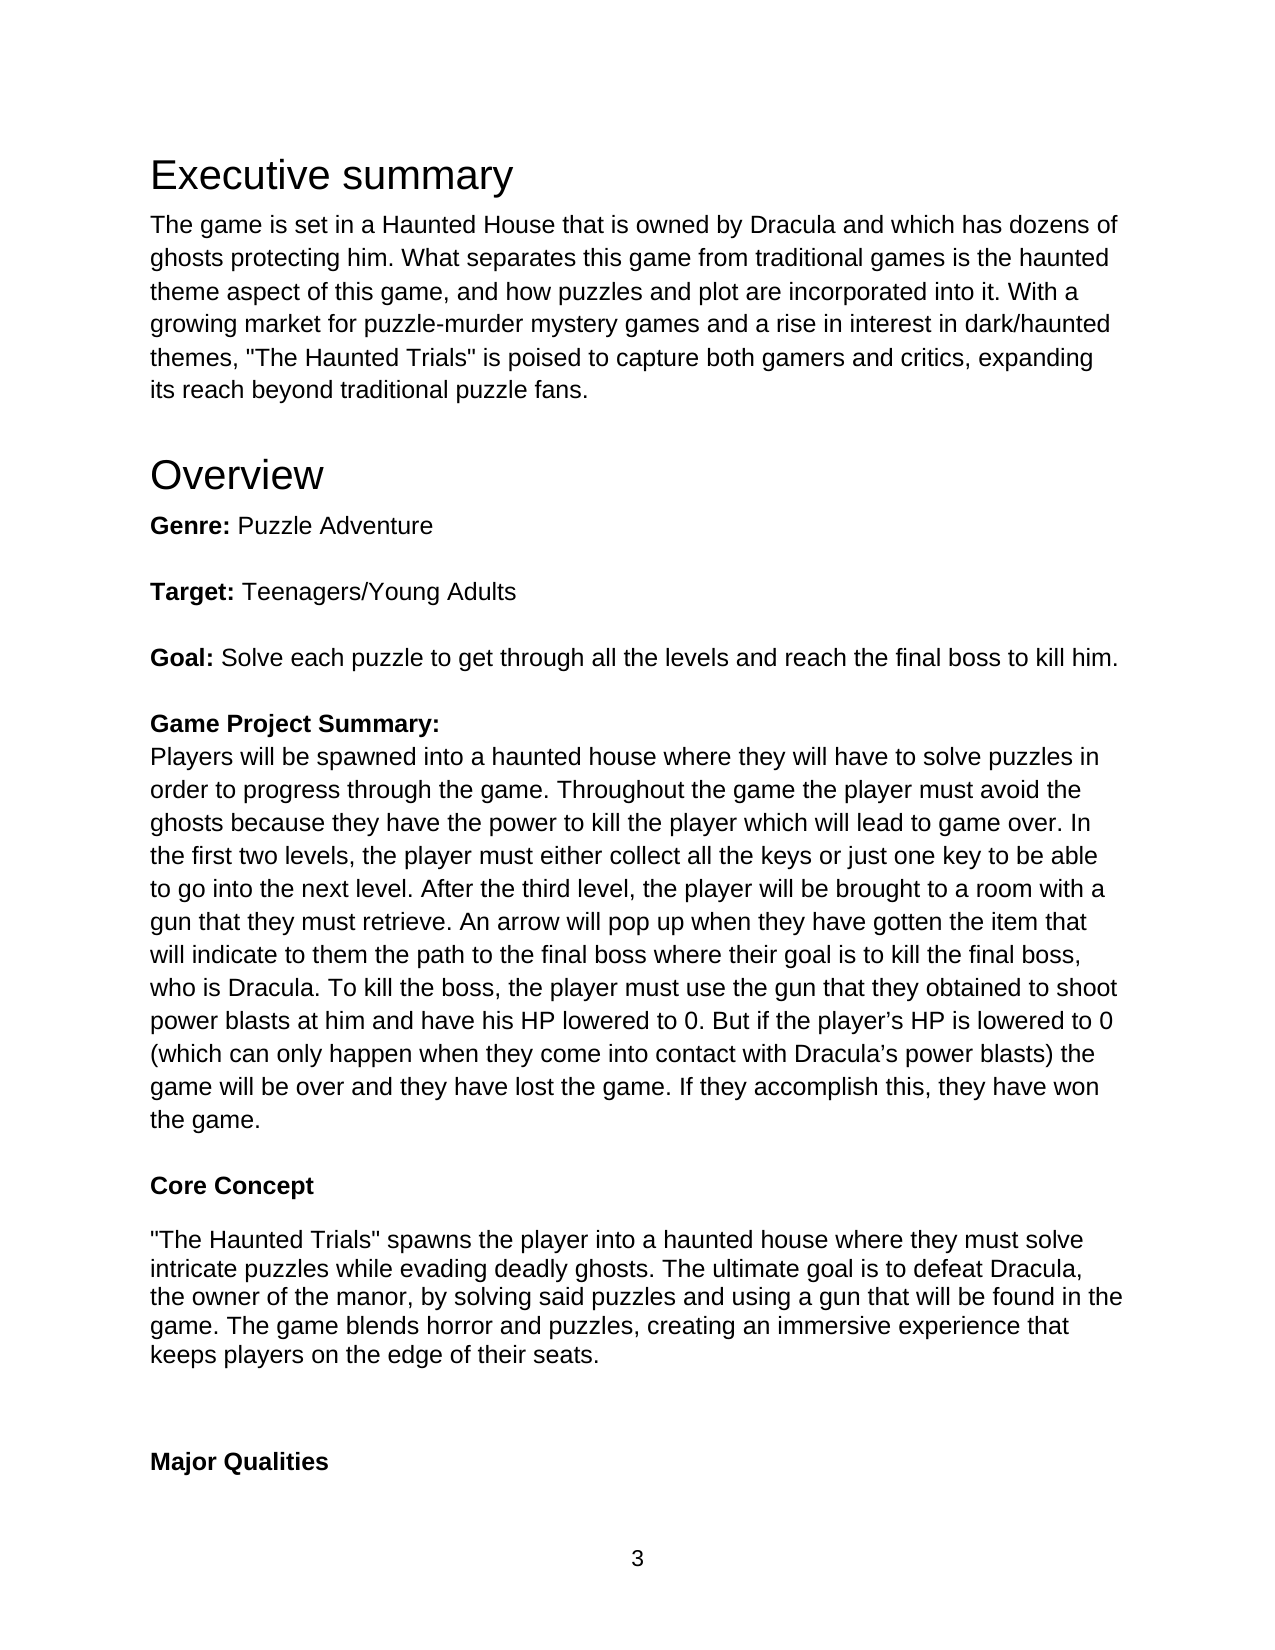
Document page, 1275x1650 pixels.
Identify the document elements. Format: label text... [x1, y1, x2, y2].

text Major Qualities [150, 1447, 1125, 1476]
text The game is set in a Haunted House that is owned by Dracula and which has dozens of ghosts protecting him. What separates this game from traditional games is the haunted theme aspect of this game, and how puzzles and plot are incorporated into it. With a growing market for puzzle-murder mystery games and a rise in interest in dark/haunted themes, "The Haunted Trials" is poised to capture both gamers and critics, expanding its reach beyond traditional puzzle fans. [150, 210, 1125, 404]
subtitle Executive summary [150, 150, 1125, 198]
text "The Haunted Trials" spawns the player into a haunted house where they must solve intricate puzzles while evading deadly ghosts. The ultimate goal is to defeat Dracula, the owner of the manor, by solving said puzzles and using a gun that will be found in the game. The game blends horror and puzzles, creating an immersive experience that keeps players on the edge of their seats. [150, 1225, 1125, 1368]
text Game Project Summary: [150, 709, 1125, 737]
text Target: Teenagers/Young Adults [150, 577, 1125, 605]
text Core Concept [150, 1171, 1125, 1200]
text Players will be spawned into a haunted house where they will have to solve puzzles in order to progress through the game. Throughout the game the player must avoid the ghosts because they have the power to kill the player which will lead to game over. In the first two levels, the player must either collect all the keys or just one key to be able to go into the next level. After the third level, the player will be brought to a room with a gun that they must retrieve. An arrow will pop up when they have gotten the item that will indicate to them the path to the final boss where their goal is to kill the final boss, who is Dracula. To kill the boss, the player must use the gun that they obtained to shoot power blasts at him and have his HP lowered to 0. But if the player’s HP is lowered to 0 (which can only happen when they come into contact with Dracula’s power blasts) the game will be over and they have lost the game. If they accomplish this, they have won the game. [150, 742, 1125, 1134]
subtitle Overview [150, 450, 1125, 498]
text Genre: Puzzle Adventure [150, 511, 1125, 539]
text Goal: Solve each puzzle to get through all the levels and reach the final boss to kill him. [150, 643, 1125, 671]
